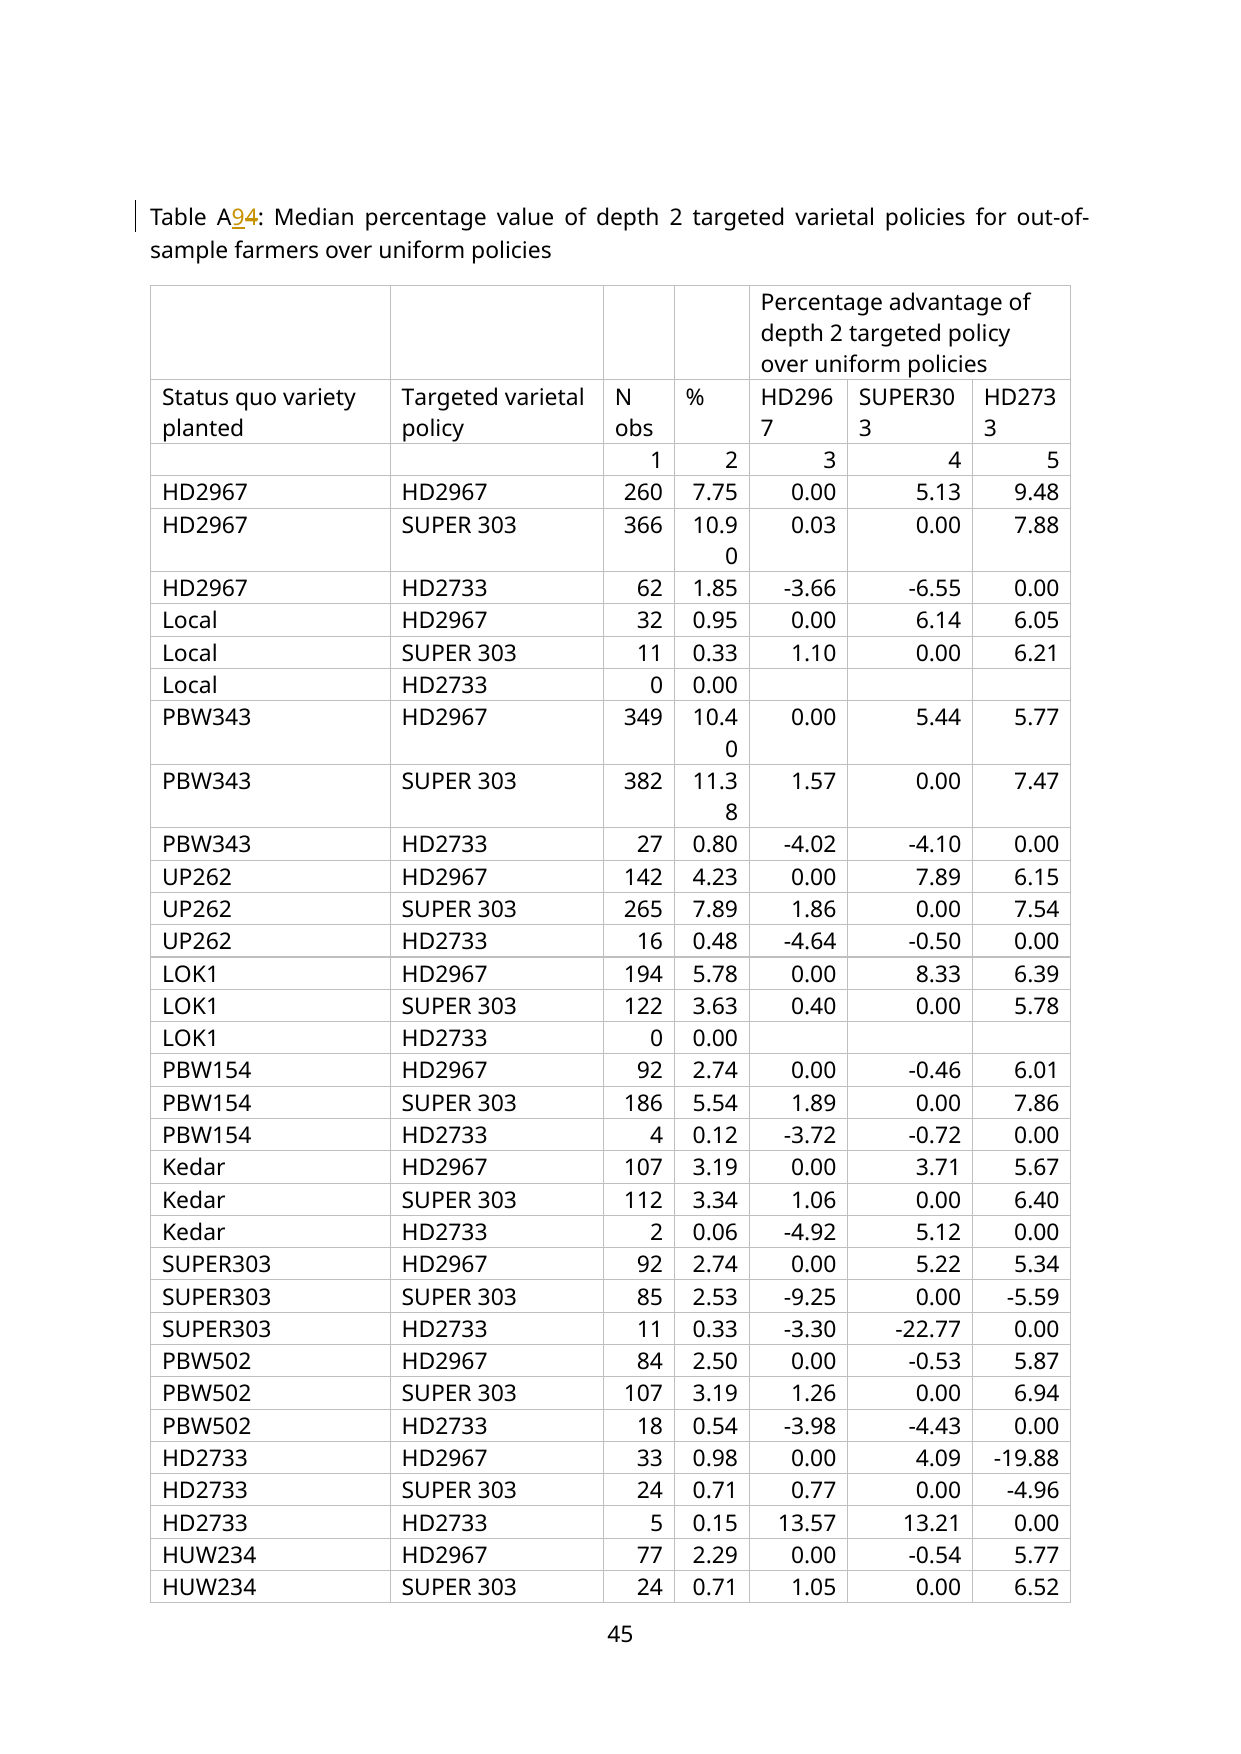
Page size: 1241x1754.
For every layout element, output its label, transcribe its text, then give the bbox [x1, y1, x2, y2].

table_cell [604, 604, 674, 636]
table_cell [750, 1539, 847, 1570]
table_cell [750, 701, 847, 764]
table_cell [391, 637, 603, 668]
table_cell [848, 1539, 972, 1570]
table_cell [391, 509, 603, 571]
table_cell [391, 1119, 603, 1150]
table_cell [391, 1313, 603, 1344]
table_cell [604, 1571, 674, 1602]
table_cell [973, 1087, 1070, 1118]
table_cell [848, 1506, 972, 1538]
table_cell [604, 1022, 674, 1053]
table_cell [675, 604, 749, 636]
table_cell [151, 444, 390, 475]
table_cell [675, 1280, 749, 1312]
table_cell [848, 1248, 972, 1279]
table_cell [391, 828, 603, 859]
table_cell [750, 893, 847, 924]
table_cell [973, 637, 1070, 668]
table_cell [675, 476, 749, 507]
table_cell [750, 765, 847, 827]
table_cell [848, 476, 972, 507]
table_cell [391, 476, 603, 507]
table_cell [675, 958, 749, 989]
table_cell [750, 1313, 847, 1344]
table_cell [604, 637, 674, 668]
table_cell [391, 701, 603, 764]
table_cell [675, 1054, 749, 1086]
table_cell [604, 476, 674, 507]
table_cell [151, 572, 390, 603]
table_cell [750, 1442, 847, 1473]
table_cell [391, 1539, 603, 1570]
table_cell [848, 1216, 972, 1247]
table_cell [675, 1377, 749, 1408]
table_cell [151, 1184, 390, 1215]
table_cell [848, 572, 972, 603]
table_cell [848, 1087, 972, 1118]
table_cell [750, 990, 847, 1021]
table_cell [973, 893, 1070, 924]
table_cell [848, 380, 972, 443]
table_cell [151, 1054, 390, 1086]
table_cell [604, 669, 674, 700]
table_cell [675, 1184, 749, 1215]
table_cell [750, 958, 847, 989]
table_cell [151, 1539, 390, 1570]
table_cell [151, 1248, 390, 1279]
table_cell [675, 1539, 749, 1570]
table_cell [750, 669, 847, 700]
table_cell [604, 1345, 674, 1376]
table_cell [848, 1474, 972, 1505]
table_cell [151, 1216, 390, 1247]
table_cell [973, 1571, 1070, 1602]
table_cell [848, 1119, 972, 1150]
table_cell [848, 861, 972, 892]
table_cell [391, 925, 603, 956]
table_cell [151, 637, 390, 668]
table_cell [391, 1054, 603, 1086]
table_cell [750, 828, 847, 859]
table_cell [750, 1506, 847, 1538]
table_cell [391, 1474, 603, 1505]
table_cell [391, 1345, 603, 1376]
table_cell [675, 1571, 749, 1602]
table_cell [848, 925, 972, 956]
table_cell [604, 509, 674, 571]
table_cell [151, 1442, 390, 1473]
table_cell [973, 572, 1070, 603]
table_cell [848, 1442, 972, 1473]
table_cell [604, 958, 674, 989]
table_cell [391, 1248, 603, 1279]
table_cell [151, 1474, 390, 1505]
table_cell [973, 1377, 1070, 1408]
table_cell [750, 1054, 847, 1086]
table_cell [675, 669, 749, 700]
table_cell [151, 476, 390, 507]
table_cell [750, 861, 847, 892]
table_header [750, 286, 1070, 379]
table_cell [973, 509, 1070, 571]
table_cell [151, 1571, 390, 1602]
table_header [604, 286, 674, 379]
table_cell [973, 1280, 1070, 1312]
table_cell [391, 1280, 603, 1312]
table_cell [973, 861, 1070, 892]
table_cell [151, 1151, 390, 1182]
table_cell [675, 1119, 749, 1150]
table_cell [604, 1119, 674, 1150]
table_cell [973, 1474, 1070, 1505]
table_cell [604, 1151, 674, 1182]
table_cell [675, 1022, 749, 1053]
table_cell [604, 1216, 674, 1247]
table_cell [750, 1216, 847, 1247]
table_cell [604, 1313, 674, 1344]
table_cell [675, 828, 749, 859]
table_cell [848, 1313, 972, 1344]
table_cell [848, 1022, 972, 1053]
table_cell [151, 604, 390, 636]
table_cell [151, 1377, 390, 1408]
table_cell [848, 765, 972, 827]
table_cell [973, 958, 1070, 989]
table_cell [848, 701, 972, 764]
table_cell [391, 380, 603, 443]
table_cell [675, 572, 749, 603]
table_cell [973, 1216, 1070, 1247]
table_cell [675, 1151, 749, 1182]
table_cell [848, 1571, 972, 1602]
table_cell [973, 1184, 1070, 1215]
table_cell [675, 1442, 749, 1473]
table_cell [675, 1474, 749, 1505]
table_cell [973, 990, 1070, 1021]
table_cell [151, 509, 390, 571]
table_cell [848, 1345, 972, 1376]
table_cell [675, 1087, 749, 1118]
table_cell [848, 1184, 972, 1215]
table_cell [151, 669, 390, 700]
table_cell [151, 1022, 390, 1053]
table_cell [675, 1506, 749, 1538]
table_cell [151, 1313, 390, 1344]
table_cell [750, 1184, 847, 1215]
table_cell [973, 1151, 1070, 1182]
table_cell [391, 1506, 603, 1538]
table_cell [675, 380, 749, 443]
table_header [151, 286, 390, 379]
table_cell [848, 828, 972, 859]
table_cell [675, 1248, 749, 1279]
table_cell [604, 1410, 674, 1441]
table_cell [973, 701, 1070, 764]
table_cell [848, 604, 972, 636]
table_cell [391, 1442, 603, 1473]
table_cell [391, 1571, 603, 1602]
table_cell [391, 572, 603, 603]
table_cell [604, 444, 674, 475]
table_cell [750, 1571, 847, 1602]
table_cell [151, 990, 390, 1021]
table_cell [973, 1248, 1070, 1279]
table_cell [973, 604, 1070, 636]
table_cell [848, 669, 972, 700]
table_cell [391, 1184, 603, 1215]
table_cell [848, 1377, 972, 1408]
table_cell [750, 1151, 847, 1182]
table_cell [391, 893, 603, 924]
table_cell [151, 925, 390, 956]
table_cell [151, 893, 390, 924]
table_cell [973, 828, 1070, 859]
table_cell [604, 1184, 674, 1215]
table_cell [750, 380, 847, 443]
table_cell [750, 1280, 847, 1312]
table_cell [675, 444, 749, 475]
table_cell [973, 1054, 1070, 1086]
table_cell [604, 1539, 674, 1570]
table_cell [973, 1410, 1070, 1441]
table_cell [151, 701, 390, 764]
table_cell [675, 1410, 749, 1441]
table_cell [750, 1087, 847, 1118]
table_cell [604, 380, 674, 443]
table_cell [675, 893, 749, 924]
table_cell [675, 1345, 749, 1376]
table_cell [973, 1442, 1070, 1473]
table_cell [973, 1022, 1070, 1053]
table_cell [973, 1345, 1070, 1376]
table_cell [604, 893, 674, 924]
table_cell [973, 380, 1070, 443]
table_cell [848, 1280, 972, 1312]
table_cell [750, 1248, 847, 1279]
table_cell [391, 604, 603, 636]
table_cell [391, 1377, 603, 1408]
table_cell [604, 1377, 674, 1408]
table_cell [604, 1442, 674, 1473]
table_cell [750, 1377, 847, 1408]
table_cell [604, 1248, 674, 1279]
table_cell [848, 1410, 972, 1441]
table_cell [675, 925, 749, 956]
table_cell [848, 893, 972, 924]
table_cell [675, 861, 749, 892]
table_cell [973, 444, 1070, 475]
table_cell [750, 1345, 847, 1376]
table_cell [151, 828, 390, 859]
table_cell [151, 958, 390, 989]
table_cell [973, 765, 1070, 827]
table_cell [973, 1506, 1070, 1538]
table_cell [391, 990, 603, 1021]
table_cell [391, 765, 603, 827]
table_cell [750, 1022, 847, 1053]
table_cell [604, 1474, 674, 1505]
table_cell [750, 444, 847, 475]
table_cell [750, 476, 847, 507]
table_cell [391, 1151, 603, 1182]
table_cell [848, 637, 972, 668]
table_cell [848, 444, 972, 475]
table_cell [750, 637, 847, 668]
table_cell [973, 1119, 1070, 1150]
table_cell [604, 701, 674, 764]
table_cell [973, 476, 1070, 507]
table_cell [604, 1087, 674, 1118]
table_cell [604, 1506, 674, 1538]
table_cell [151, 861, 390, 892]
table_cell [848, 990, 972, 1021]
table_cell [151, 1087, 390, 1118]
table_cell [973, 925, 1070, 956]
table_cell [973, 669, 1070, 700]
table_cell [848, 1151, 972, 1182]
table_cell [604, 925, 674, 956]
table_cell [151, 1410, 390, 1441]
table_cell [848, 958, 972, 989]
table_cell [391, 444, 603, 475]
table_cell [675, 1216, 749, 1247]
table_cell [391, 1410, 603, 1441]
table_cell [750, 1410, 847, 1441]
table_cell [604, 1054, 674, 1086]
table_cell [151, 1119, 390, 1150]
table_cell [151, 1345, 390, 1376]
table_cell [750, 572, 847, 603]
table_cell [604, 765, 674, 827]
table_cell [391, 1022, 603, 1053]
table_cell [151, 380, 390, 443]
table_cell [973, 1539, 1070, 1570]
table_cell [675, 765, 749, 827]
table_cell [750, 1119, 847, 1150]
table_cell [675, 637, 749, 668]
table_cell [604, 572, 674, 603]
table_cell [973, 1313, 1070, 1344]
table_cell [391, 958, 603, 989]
text Table A: Median percentage value of depth 2 targeted varietal policies for out-of-sample farmers over uniform policies [150, 200, 1090, 265]
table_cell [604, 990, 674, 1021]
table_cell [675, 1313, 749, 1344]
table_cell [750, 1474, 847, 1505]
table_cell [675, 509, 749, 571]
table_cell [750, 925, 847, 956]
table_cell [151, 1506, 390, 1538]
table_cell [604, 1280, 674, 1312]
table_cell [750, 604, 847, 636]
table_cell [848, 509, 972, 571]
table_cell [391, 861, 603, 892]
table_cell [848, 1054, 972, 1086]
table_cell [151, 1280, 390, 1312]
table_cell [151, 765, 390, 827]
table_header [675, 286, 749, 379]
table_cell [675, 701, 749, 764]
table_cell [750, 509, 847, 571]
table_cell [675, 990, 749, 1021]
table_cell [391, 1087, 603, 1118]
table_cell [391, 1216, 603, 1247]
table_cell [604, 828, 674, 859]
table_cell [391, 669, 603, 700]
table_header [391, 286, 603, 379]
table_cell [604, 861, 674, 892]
